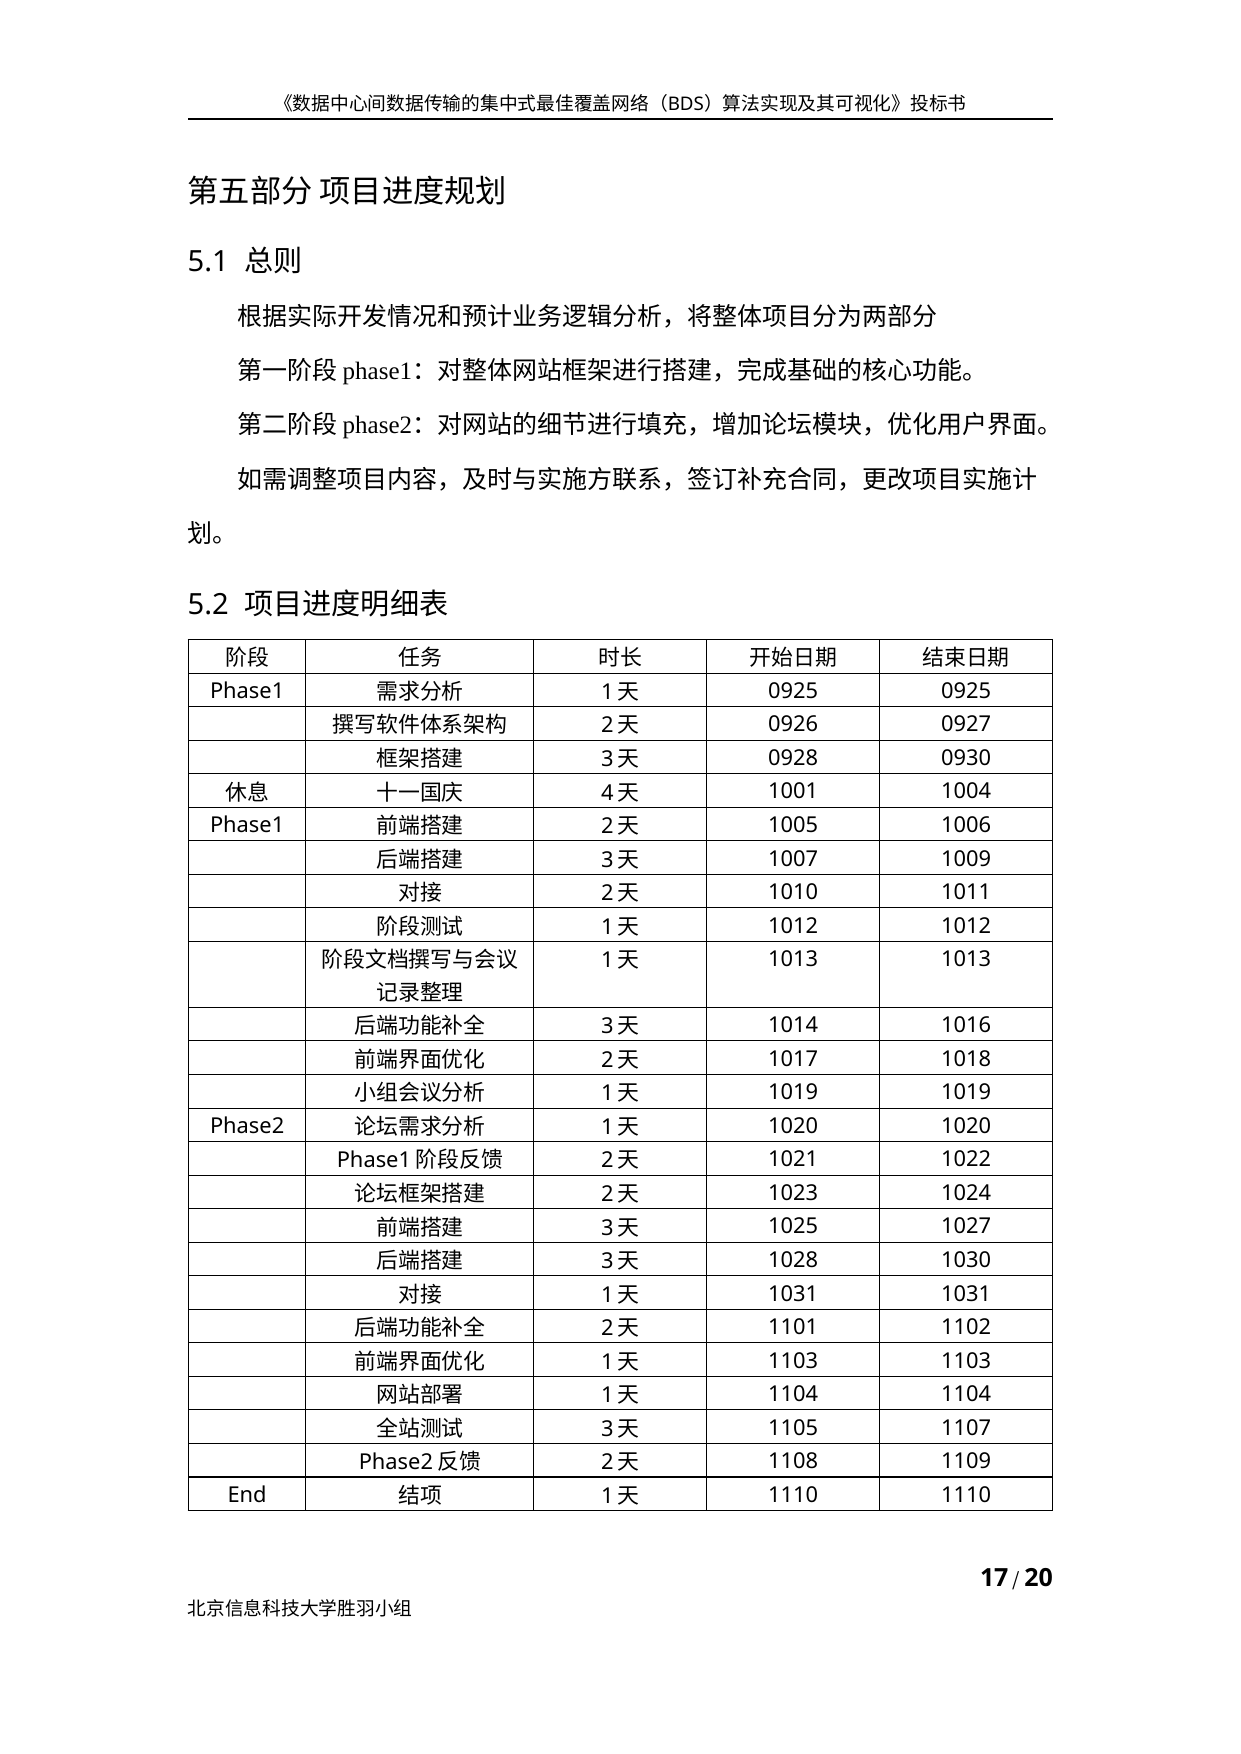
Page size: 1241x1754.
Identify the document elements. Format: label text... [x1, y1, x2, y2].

table_cell 1天 [534, 1478, 706, 1510]
text 如需调整项目内容，及时与实施方联系，签订补充合同，更改项目实施计划。 [187, 459, 1053, 550]
table_cell [189, 841, 305, 874]
table_cell 3天 [534, 1209, 706, 1242]
text 第二阶段phase2：对网站的细节进行填充，增加论坛模块，优化用户界面。 [187, 405, 1053, 441]
table_cell [189, 1444, 305, 1476]
table_cell 1017 [707, 1041, 879, 1074]
table_cell 1天 [534, 942, 706, 1007]
table_cell 1天 [534, 674, 706, 706]
table_cell 后端搭建 [306, 841, 533, 874]
table_cell [189, 1176, 305, 1208]
table_cell 1007 [707, 841, 879, 874]
table_cell 2天 [534, 707, 706, 739]
table_cell [189, 1310, 305, 1342]
table_cell 1025 [707, 1209, 879, 1242]
table_cell 休息 [189, 774, 305, 807]
table_cell 0930 [880, 741, 1052, 773]
table_cell 1101 [707, 1310, 879, 1342]
table_cell 后端功能补全 [306, 1008, 533, 1040]
table_cell 1027 [880, 1209, 1052, 1242]
table_cell 1103 [880, 1343, 1052, 1376]
table_cell 1014 [707, 1008, 879, 1040]
table_cell [189, 1276, 305, 1309]
table_cell 论坛需求分析 [306, 1109, 533, 1141]
table_cell 1110 [707, 1478, 879, 1510]
table_cell 后端功能补全 [306, 1310, 533, 1342]
table_cell 1020 [880, 1109, 1052, 1141]
table_header 任务 [306, 640, 533, 672]
table_cell 2天 [534, 1176, 706, 1208]
table_cell 1110 [880, 1478, 1052, 1510]
table_cell [189, 707, 305, 739]
table_cell [189, 1209, 305, 1242]
table_cell 1020 [707, 1109, 879, 1141]
table_cell 1019 [707, 1075, 879, 1107]
table_cell 1006 [880, 808, 1052, 840]
table_cell 1018 [880, 1041, 1052, 1074]
table_cell 前端界面优化 [306, 1041, 533, 1074]
table_cell 后端搭建 [306, 1243, 533, 1275]
table_cell 1024 [880, 1176, 1052, 1208]
table_cell 1022 [880, 1142, 1052, 1174]
table_cell 1102 [880, 1310, 1052, 1342]
table_cell [189, 1142, 305, 1174]
table_cell 1天 [534, 1109, 706, 1141]
table_header 时长 [534, 640, 706, 672]
table_cell 1105 [707, 1410, 879, 1443]
text 5.2 项目进度明细表 [187, 580, 1053, 623]
table_cell 对接 [306, 1276, 533, 1309]
table_cell 2天 [534, 875, 706, 907]
table_cell 1009 [880, 841, 1052, 874]
table_cell Phase2 [189, 1109, 305, 1141]
table_cell 1005 [707, 808, 879, 840]
table_cell 1天 [534, 1075, 706, 1107]
table_cell 1天 [534, 1276, 706, 1309]
table_cell 全站测试 [306, 1410, 533, 1443]
table_cell 前端搭建 [306, 808, 533, 840]
table_cell 1021 [707, 1142, 879, 1174]
table_cell [189, 942, 305, 1007]
table_cell 1030 [880, 1243, 1052, 1275]
table_cell [189, 1008, 305, 1040]
table_cell 0927 [880, 707, 1052, 739]
list 第五部分 项目进度规划 [187, 156, 1053, 221]
table_cell 阶段测试 [306, 908, 533, 941]
table_cell 阶段文档撰写与会议记录整理 [306, 942, 533, 1007]
table_cell 小组会议分析 [306, 1075, 533, 1107]
table_cell 2天 [534, 1310, 706, 1342]
table_cell [189, 1075, 305, 1107]
text 第一阶段phase1：对整体网站框架进行搭建，完成基础的核心功能。 [187, 350, 1053, 387]
table_cell 结项 [306, 1478, 533, 1510]
table_cell 十一国庆 [306, 774, 533, 807]
table_cell [189, 1343, 305, 1376]
text 5.1 总则 [187, 237, 1053, 280]
table_cell 1031 [880, 1276, 1052, 1309]
table_cell 3天 [534, 741, 706, 773]
table_cell 0928 [707, 741, 879, 773]
table_cell 前端搭建 [306, 1209, 533, 1242]
table_cell 1104 [707, 1377, 879, 1409]
table_cell 0925 [880, 674, 1052, 706]
table_cell 1108 [707, 1444, 879, 1476]
table_cell [189, 875, 305, 907]
table_cell 对接 [306, 875, 533, 907]
table_cell 2天 [534, 1041, 706, 1074]
table_cell Phase1 [189, 674, 305, 706]
table_cell 1109 [880, 1444, 1052, 1476]
table_cell 3天 [534, 1410, 706, 1443]
table_cell 0926 [707, 707, 879, 739]
table_cell 1天 [534, 1377, 706, 1409]
table_cell 1016 [880, 1008, 1052, 1040]
table_cell [189, 1243, 305, 1275]
table_cell [189, 741, 305, 773]
table_header 开始日期 [707, 640, 879, 672]
table_cell Phase1阶段反馈 [306, 1142, 533, 1174]
table_header 阶段 [189, 640, 305, 672]
table_cell Phase2反馈 [306, 1444, 533, 1476]
table_cell 1028 [707, 1243, 879, 1275]
table_cell 2天 [534, 808, 706, 840]
table_cell 1010 [707, 875, 879, 907]
table_cell 1013 [707, 942, 879, 1007]
table_cell 1031 [707, 1276, 879, 1309]
table_cell [189, 908, 305, 941]
table_cell [189, 1410, 305, 1443]
table_cell [189, 1041, 305, 1074]
table_cell 1天 [534, 908, 706, 941]
table_cell 4天 [534, 774, 706, 807]
text 根据实际开发情况和预计业务逻辑分析，将整体项目分为两部分 [187, 296, 1053, 332]
table_cell 1013 [880, 942, 1052, 1007]
table_cell 2天 [534, 1142, 706, 1174]
table_cell 1107 [880, 1410, 1052, 1443]
table_cell 前端界面优化 [306, 1343, 533, 1376]
table_cell 1023 [707, 1176, 879, 1208]
table_cell 框架搭建 [306, 741, 533, 773]
table_cell 2天 [534, 1444, 706, 1476]
table_cell 论坛框架搭建 [306, 1176, 533, 1208]
table_cell 1019 [880, 1075, 1052, 1107]
table_cell 网站部署 [306, 1377, 533, 1409]
table_cell 0925 [707, 674, 879, 706]
table_cell 3天 [534, 841, 706, 874]
table_cell 需求分析 [306, 674, 533, 706]
table_cell 1103 [707, 1343, 879, 1376]
table_cell 1011 [880, 875, 1052, 907]
table_cell Phase1 [189, 808, 305, 840]
table_cell 3天 [534, 1243, 706, 1275]
table_cell End [189, 1478, 305, 1510]
table_cell 1天 [534, 1343, 706, 1376]
table_cell [189, 1377, 305, 1409]
table_cell 1104 [880, 1377, 1052, 1409]
table_cell 3天 [534, 1008, 706, 1040]
table_cell 1012 [880, 908, 1052, 941]
table_cell 1001 [707, 774, 879, 807]
table_cell 撰写软件体系架构 [306, 707, 533, 739]
table_cell 1012 [707, 908, 879, 941]
table_cell 1004 [880, 774, 1052, 807]
table_header 结束日期 [880, 640, 1052, 672]
